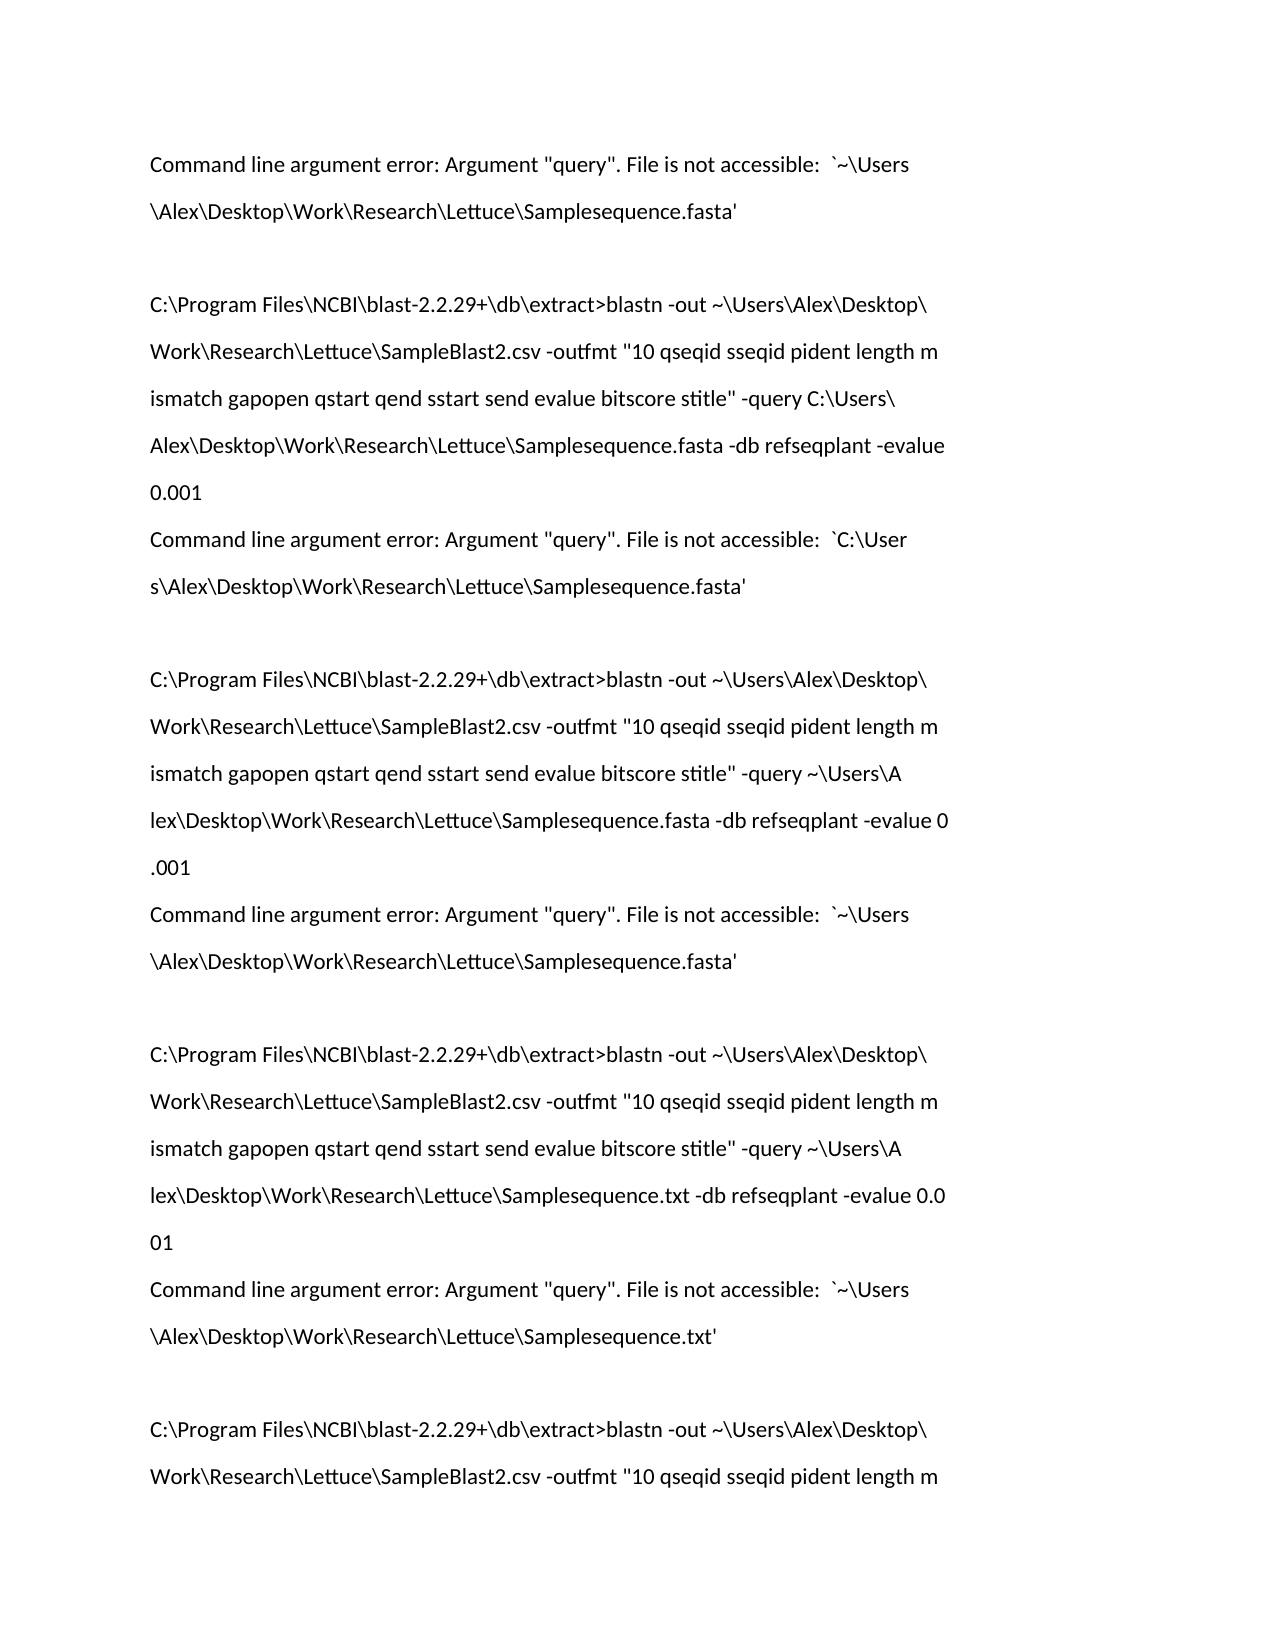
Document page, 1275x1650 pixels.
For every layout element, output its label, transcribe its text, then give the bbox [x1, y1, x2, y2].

text Command line argument error: Argument "query". File is not accessible: `C:\User [150, 525, 1125, 553]
text s\Alex\Desktop\Work\Research\Lettuce\Samplesequence.fasta' [150, 572, 1125, 600]
text Alex\Desktop\Work\Research\Lettuce\Samplesequence.fasta -db refseqplant -evalue [150, 431, 1125, 459]
text ismatch gapopen qstart qend sstart send evalue bitscore stitle" -query ~\Users\A [150, 1134, 1125, 1162]
text .001 [150, 853, 1125, 881]
text ismatch gapopen qstart qend sstart send evalue bitscore stitle" -query ~\Users\A [150, 759, 1125, 787]
text Work\Research\Lettuce\SampleBlast2.csv -outfmt "10 qseqid sseqid pident length m [150, 1087, 1125, 1116]
text C:\Program Files\NCBI\blast-2.2.29+\db\extract>blastn -out ~\Users\Alex\Desktop\ [150, 1416, 1125, 1444]
text 01 [150, 1228, 1125, 1256]
text Work\Research\Lettuce\SampleBlast2.csv -outfmt "10 qseqid sseqid pident length m [150, 712, 1125, 741]
text Command line argument error: Argument "query". File is not accessible: `~\Users [150, 1275, 1125, 1303]
text lex\Desktop\Work\Research\Lettuce\Samplesequence.txt -db refseqplant -evalue 0.0 [150, 1181, 1125, 1209]
text C:\Program Files\NCBI\blast-2.2.29+\db\extract>blastn -out ~\Users\Alex\Desktop\ [150, 666, 1125, 694]
text \Alex\Desktop\Work\Research\Lettuce\Samplesequence.fasta' [150, 947, 1125, 975]
text C:\Program Files\NCBI\blast-2.2.29+\db\extract>blastn -out ~\Users\Alex\Desktop\ [150, 1041, 1125, 1069]
text Work\Research\Lettuce\SampleBlast2.csv -outfmt "10 qseqid sseqid pident length m [150, 1462, 1125, 1491]
text lex\Desktop\Work\Research\Lettuce\Samplesequence.fasta -db refseqplant -evalue 0 [150, 806, 1125, 834]
text Command line argument error: Argument "query". File is not accessible: `~\Users [150, 900, 1125, 928]
text 0.001 [150, 478, 1125, 506]
text \Alex\Desktop\Work\Research\Lettuce\Samplesequence.txt' [150, 1322, 1125, 1350]
text ismatch gapopen qstart qend sstart send evalue bitscore stitle" -query C:\Users\ [150, 384, 1125, 412]
text \Alex\Desktop\Work\Research\Lettuce\Samplesequence.fasta' [150, 197, 1125, 225]
text Work\Research\Lettuce\SampleBlast2.csv -outfmt "10 qseqid sseqid pident length m [150, 337, 1125, 366]
text Command line argument error: Argument "query". File is not accessible: `~\Users [150, 150, 1125, 178]
text C:\Program Files\NCBI\blast-2.2.29+\db\extract>blastn -out ~\Users\Alex\Desktop\ [150, 291, 1125, 319]
